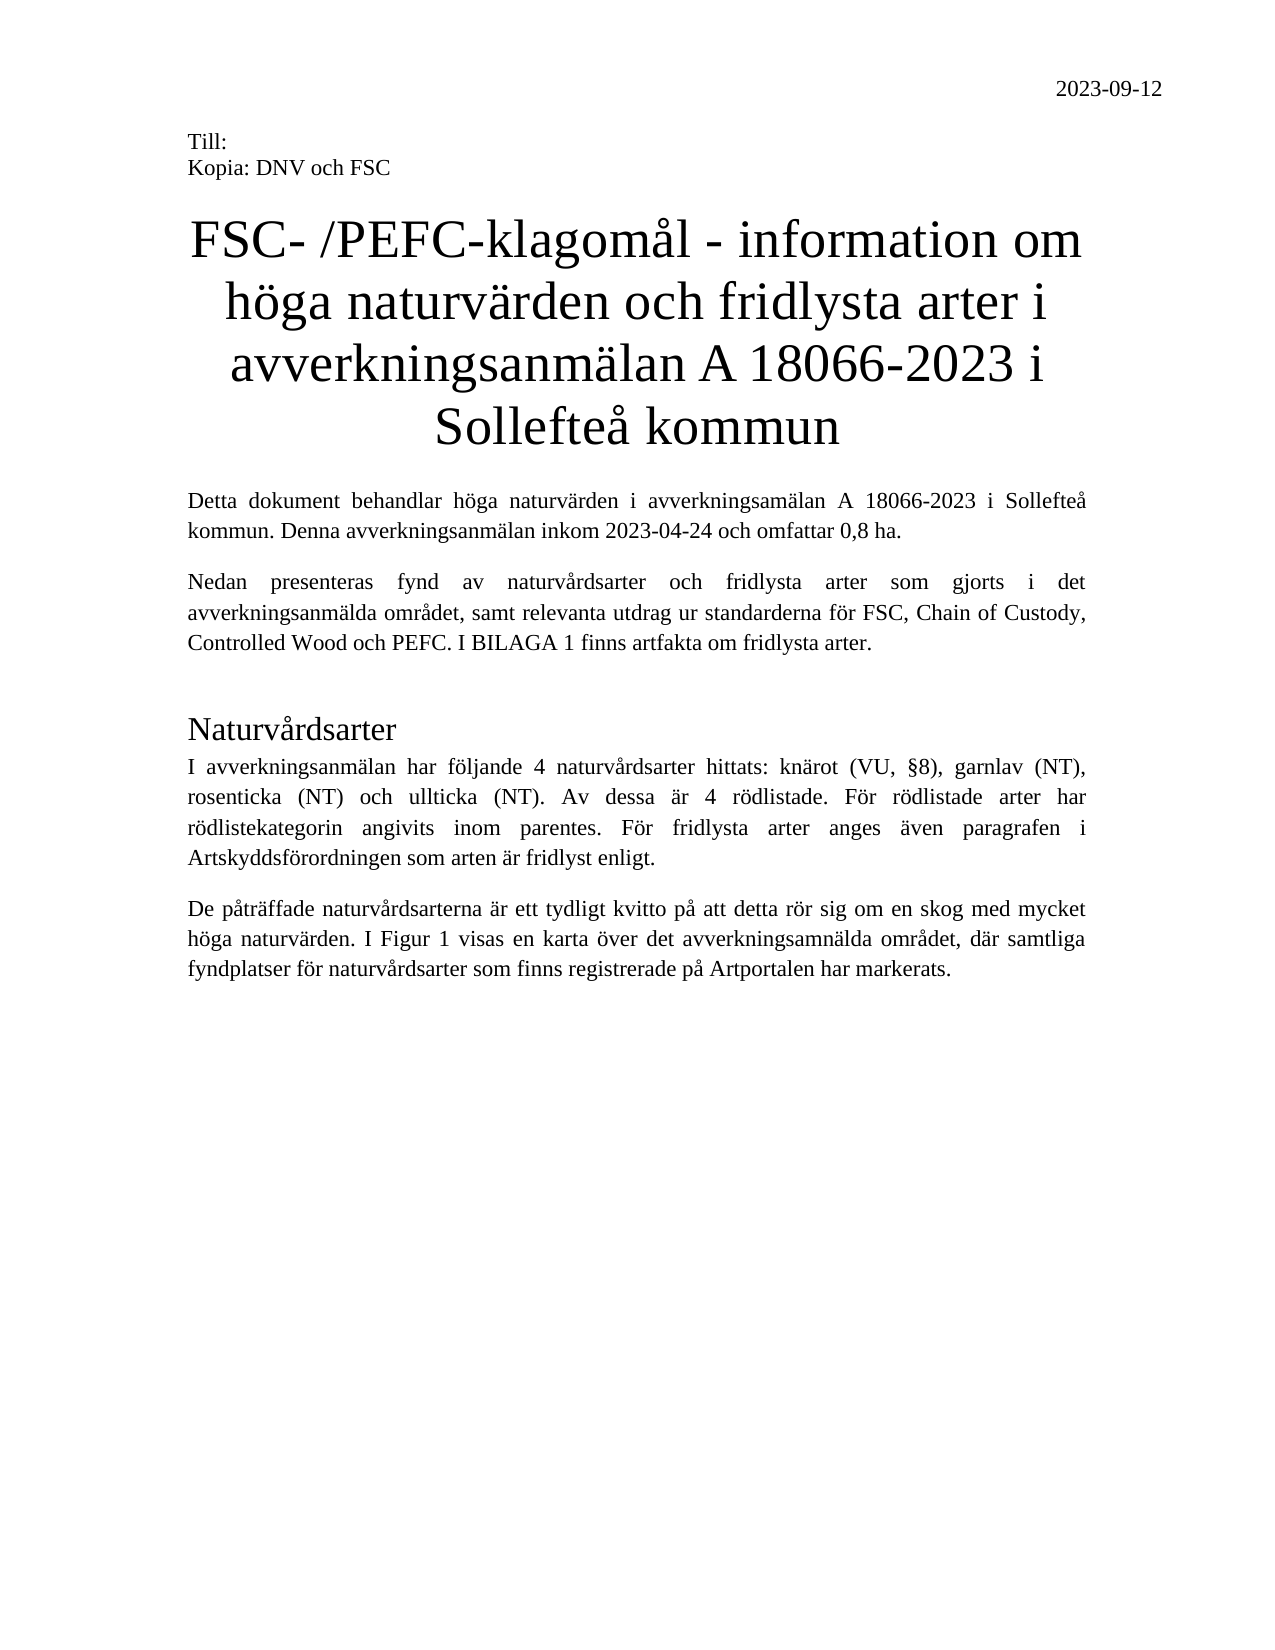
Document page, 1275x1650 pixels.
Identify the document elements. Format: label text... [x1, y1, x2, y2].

title FSC- /PEFC-klagomål - information om höga naturvärden och fridlysta arter i avverkningsanmälan A 18066-2023 i Sollefteå kommun [187, 207, 1087, 456]
subtitle Naturvårdsarter [187, 709, 1087, 747]
text Detta dokument behandlar höga naturvärden i avverkningsamälan A 18066-2023 i Sollefteå kommun. Denna avverkningsanmälan inkom 2023-04-24 och omfattar 0,8 ha. [187, 487, 1087, 544]
text De påträffade naturvårdsarterna är ett tydligt kvitto på att detta rör sig om en skog med mycket höga naturvärden. I Figur 1 visas en karta över det avverkningsamnälda området, där samtliga fyndplatser för naturvårdsarter som finns registrerade på Artportalen har markerats. [187, 895, 1087, 982]
text Nedan presenteras fynd av naturvårdsarter och fridlysta arter som gjorts i det avverkningsanmälda området, samt relevanta utdrag ur standarderna för FSC, Chain of Custody, Controlled Wood och PEFC. I BILAGA 1 finns artfakta om fridlysta arter. [187, 568, 1087, 655]
text I avverkningsanmälan har följande 4 naturvårdsarter hittats: knärot (VU, §8), garnlav (NT), rosenticka (NT) och ullticka (NT). Av dessa är 4 rödlistade. För rödlistade arter har rödlistekategorin angivits inom parentes. För fridlysta arter anges även paragrafen i Artskyddsförordningen som arten är fridlyst enligt. [187, 753, 1087, 870]
